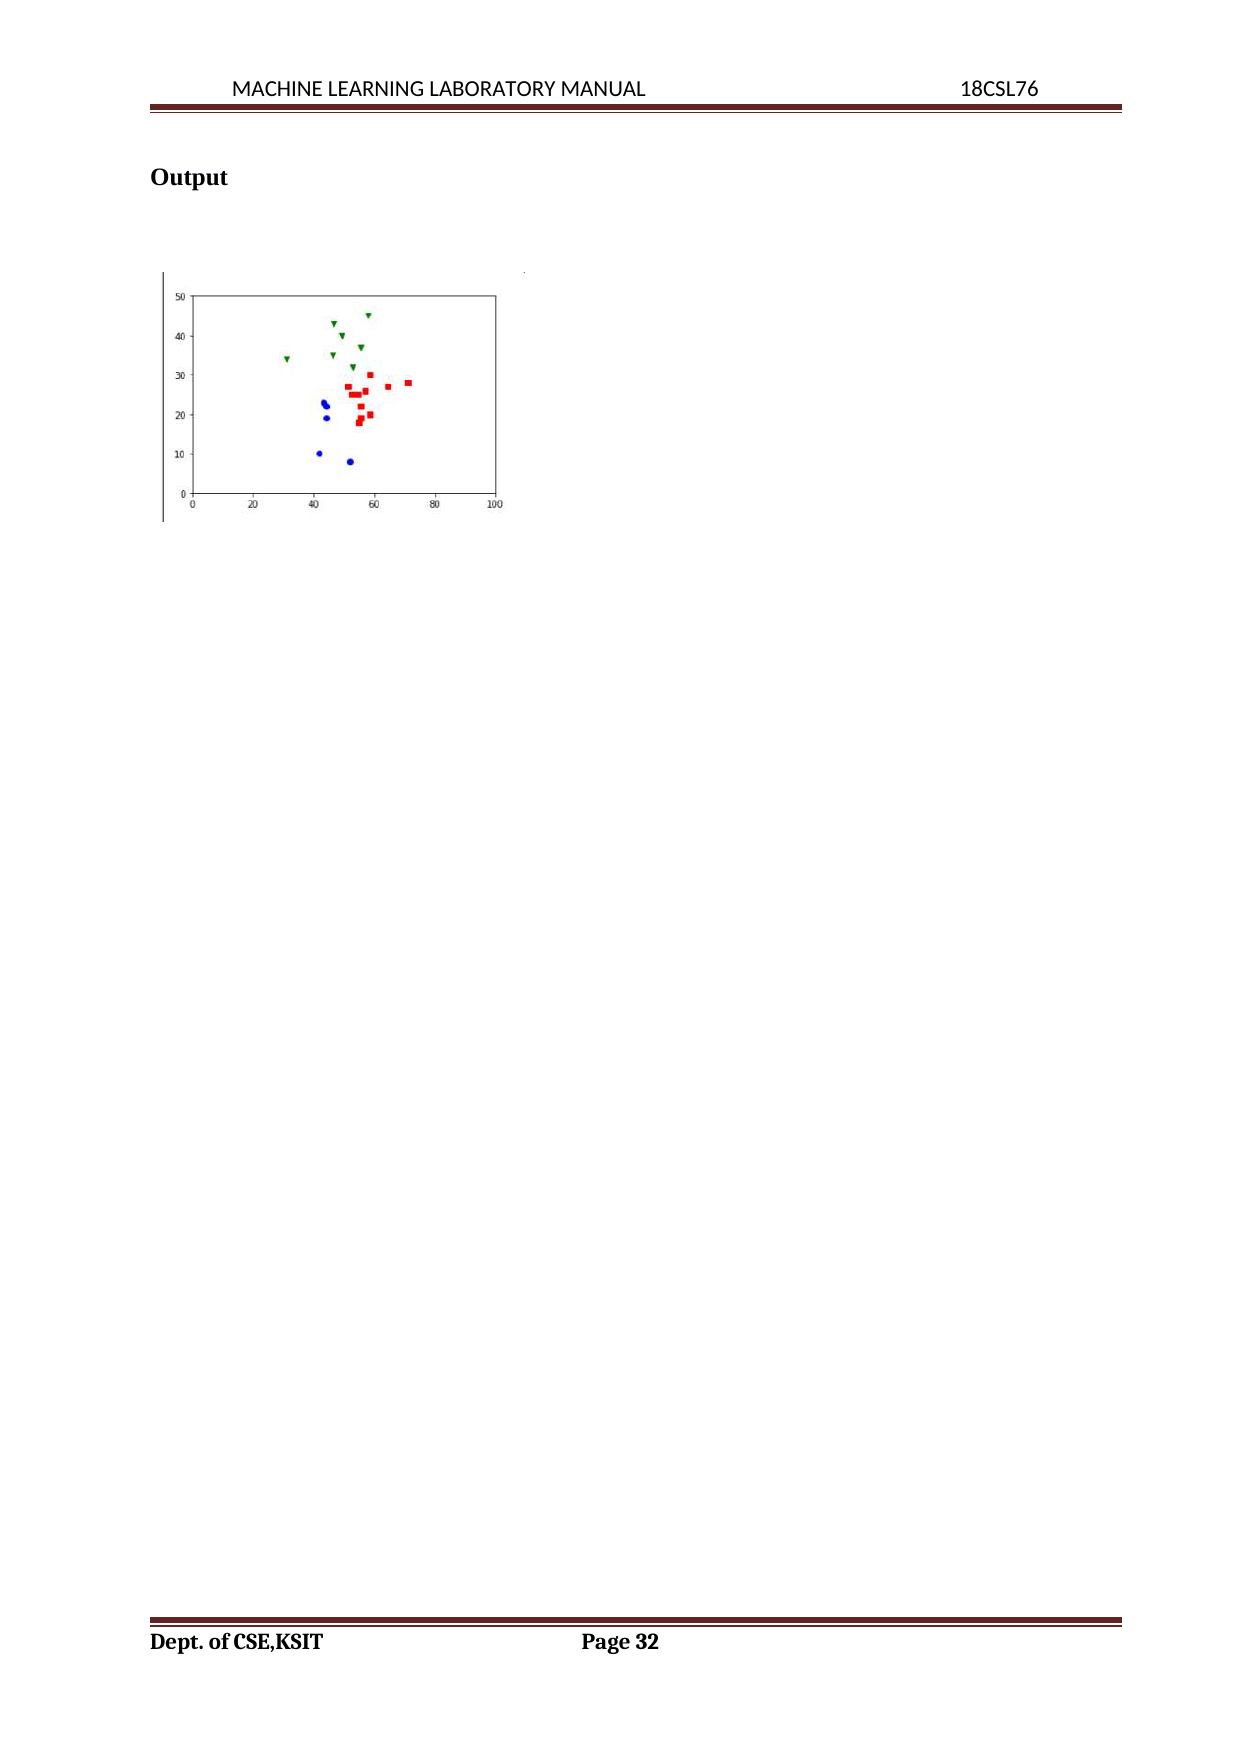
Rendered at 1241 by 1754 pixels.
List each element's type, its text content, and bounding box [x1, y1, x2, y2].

text Output [150, 162, 1122, 191]
